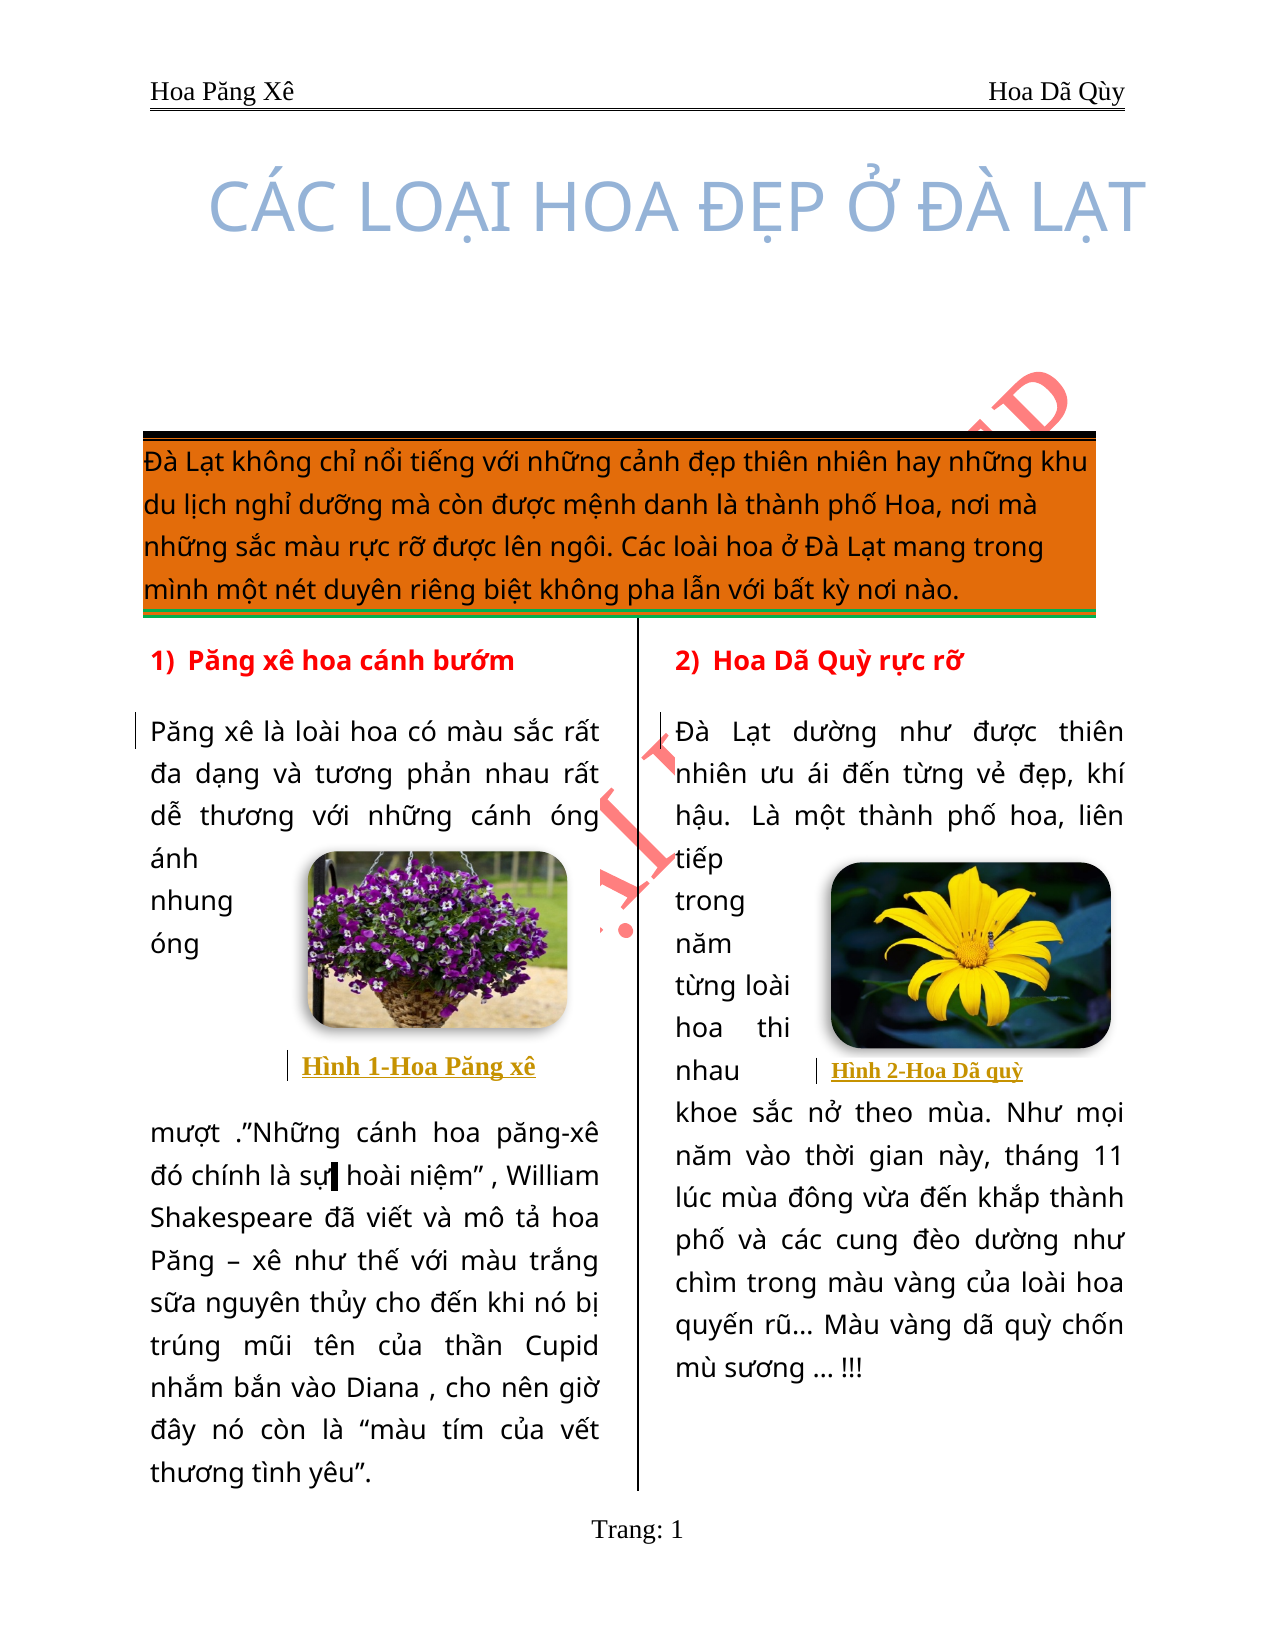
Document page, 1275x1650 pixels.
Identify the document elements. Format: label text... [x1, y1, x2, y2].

picture [831, 862, 1111, 1049]
text Păng xê là loài hoa có màu sắc rất đa dạng và tương phản nhau rất dễ thương với những cánh óng ánh nhung óng mượt .”Những cánh hoa păng-xê đó chính là sự hoài niệm” , William Shakespeare đã viết và mô tả hoa Păng – xê như thế với màu trắng sữa nguyên thủy cho đến khi nó bị trúng mũi tên của thần Cupid nhắm bắn vào Diana , cho nên giờ đây nó còn là “màu tím của vết thương tình yêu”. [150, 712, 600, 1490]
text Đà Lạt dường như được thiên nhiên ưu ái đến từng vẻ đẹp, khí hậu. Là một thành phố hoa, liên tiếp trong năm từng loài hoa thi nhau khoe sắc nở theo mùa. Như mọi năm vào thời gian này, tháng 11 lúc mùa đông vừa đến khắp thành phố và các cung đèo dường như chìm trong màu vàng của loài hoa quyến rũ… Màu vàng dã quỳ chốn mù sương … !!! [675, 712, 1125, 1385]
picture [307, 851, 568, 1028]
text Hoa Dã Quỳ rực rỡ [675, 433, 1125, 678]
text Păng xê hoa cánh bướm [150, 618, 600, 678]
